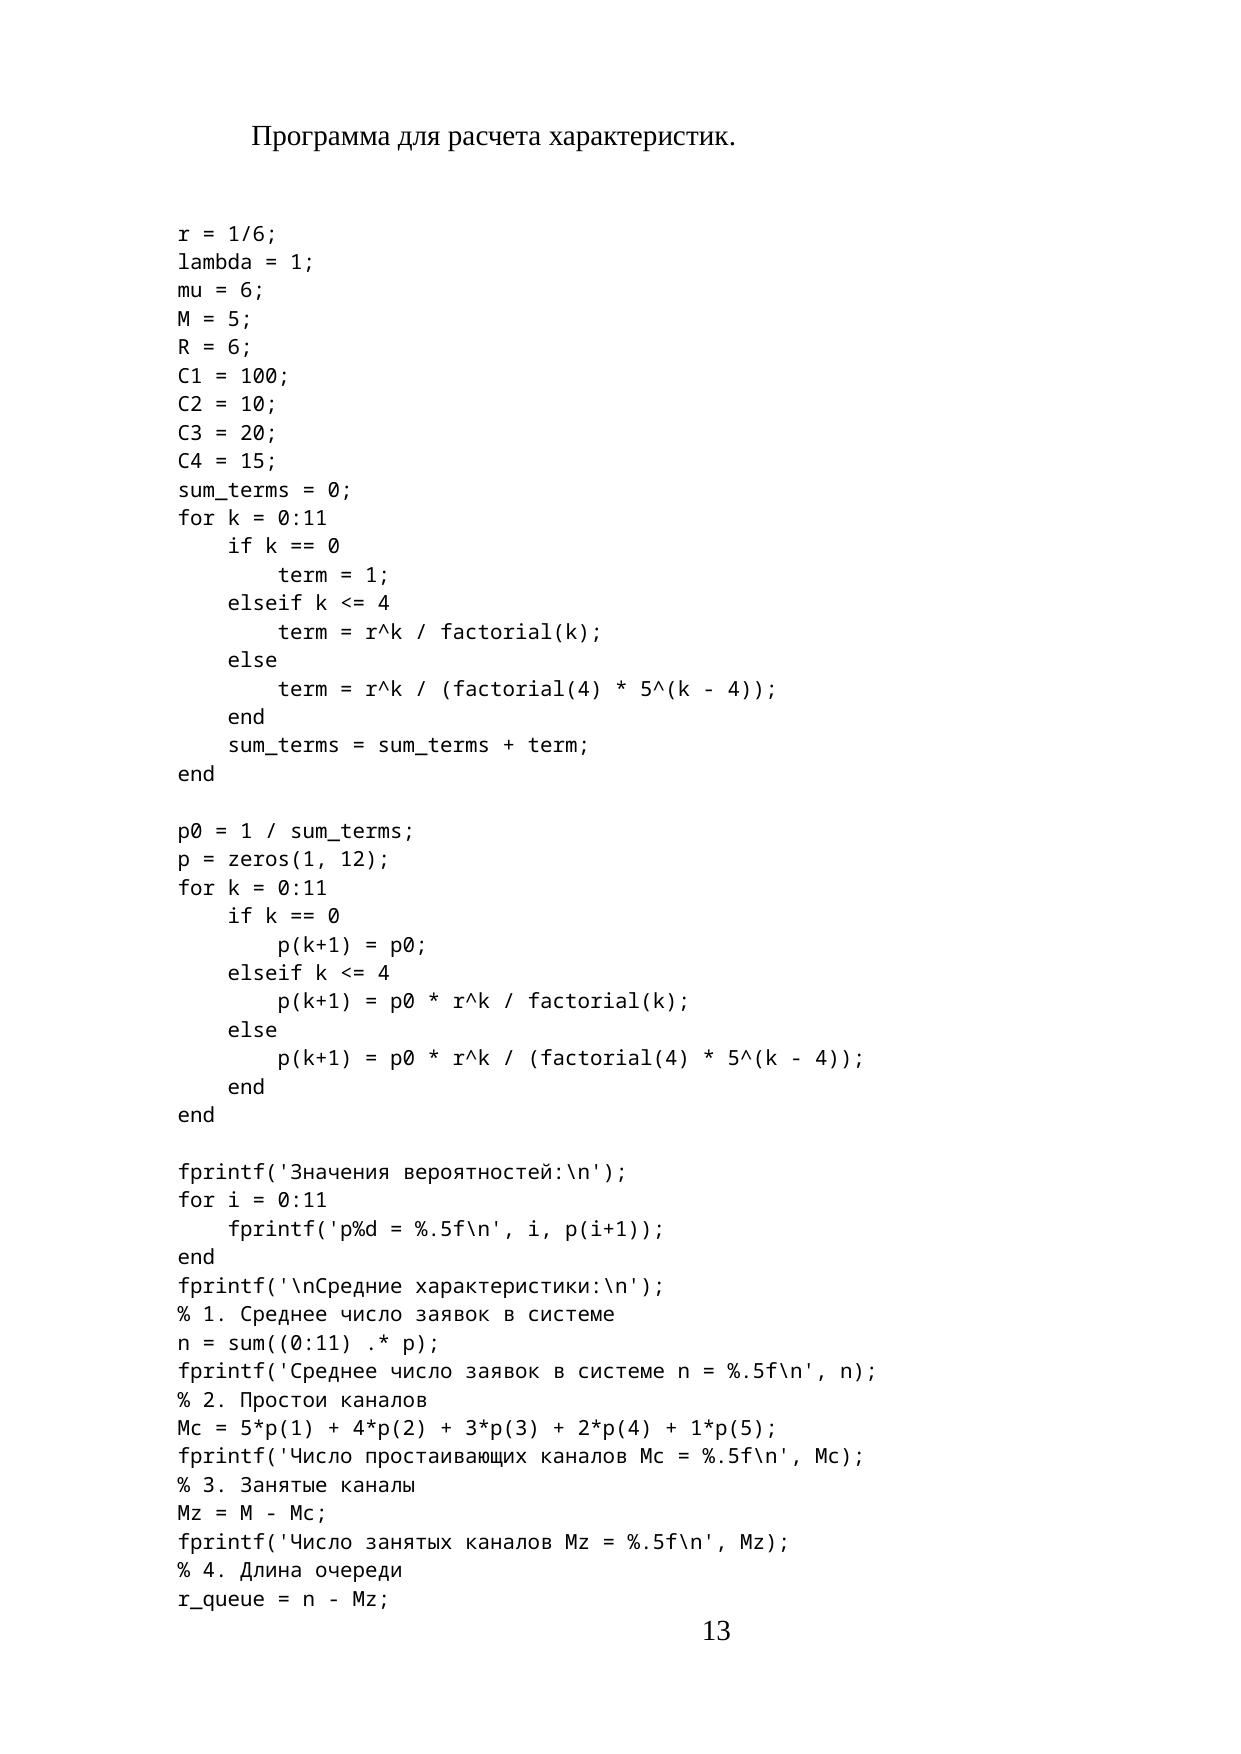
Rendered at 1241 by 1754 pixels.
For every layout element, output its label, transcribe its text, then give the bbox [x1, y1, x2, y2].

text C1 = 100; [177, 361, 1181, 389]
subtitle Программа для расчета характеристик. [177, 118, 1181, 152]
text end [177, 1100, 1181, 1129]
text end [177, 759, 1181, 787]
text term = r^k / (factorial(4) * 5^(k - 4)); [177, 674, 1181, 702]
text elseif k <= 4 [177, 958, 1181, 987]
text fprintf('Число простаивающих каналов Mc = %.5f\n', Mc); [177, 1442, 1181, 1470]
text fprintf('Значения вероятностей:\n'); [177, 1157, 1181, 1186]
text mu = 6; [177, 276, 1181, 304]
text if k == 0 [177, 532, 1181, 560]
text n = sum((0:11) .* p); [177, 1328, 1181, 1356]
text fprintf('p%d = %.5f\n', i, p(i+1)); [177, 1214, 1181, 1242]
text R = 6; [177, 332, 1181, 361]
text p(k+1) = p0; [177, 930, 1181, 958]
text sum_terms = sum_terms + term; [177, 731, 1181, 759]
text Mz = M - Mc; [177, 1498, 1181, 1527]
text % 2. Простои каналов [177, 1385, 1181, 1413]
text sum_terms = 0; [177, 475, 1181, 503]
text for i = 0:11 [177, 1186, 1181, 1214]
text p0 = 1 / sum_terms; [177, 816, 1181, 844]
text elseif k <= 4 [177, 588, 1181, 617]
text term = r^k / factorial(k); [177, 617, 1181, 645]
text p(k+1) = p0 * r^k / (factorial(4) * 5^(k - 4)); [177, 1043, 1181, 1072]
text p(k+1) = p0 * r^k / factorial(k); [177, 987, 1181, 1015]
text lambda = 1; [177, 247, 1181, 276]
text M = 5; [177, 304, 1181, 332]
text end [177, 702, 1181, 731]
text Mc = 5*p(1) + 4*p(2) + 3*p(3) + 2*p(4) + 1*p(5); [177, 1413, 1181, 1442]
text end [177, 1072, 1181, 1100]
text else [177, 645, 1181, 674]
text C3 = 20; [177, 418, 1181, 446]
text % 3. Занятые каналы [177, 1470, 1181, 1498]
text fprintf('\nСредние характеристики:\n'); [177, 1271, 1181, 1299]
text r_queue = n - Mz; [177, 1584, 1181, 1612]
text p = zeros(1, 12); [177, 844, 1181, 873]
text fprintf('Число занятых каналов Mz = %.5f\n', Mz); [177, 1527, 1181, 1555]
text for k = 0:11 [177, 503, 1181, 532]
text C2 = 10; [177, 389, 1181, 418]
text end [177, 1242, 1181, 1271]
text % 4. Длина очереди [177, 1555, 1181, 1584]
text for k = 0:11 [177, 873, 1181, 901]
text C4 = 15; [177, 446, 1181, 475]
text term = 1; [177, 560, 1181, 588]
text r = 1/6; [177, 219, 1181, 247]
text else [177, 1015, 1181, 1043]
text % 1. Среднее число заявок в системе [177, 1299, 1181, 1328]
text if k == 0 [177, 901, 1181, 930]
text fprintf('Среднее число заявок в системе n = %.5f\n', n); [177, 1356, 1181, 1385]
